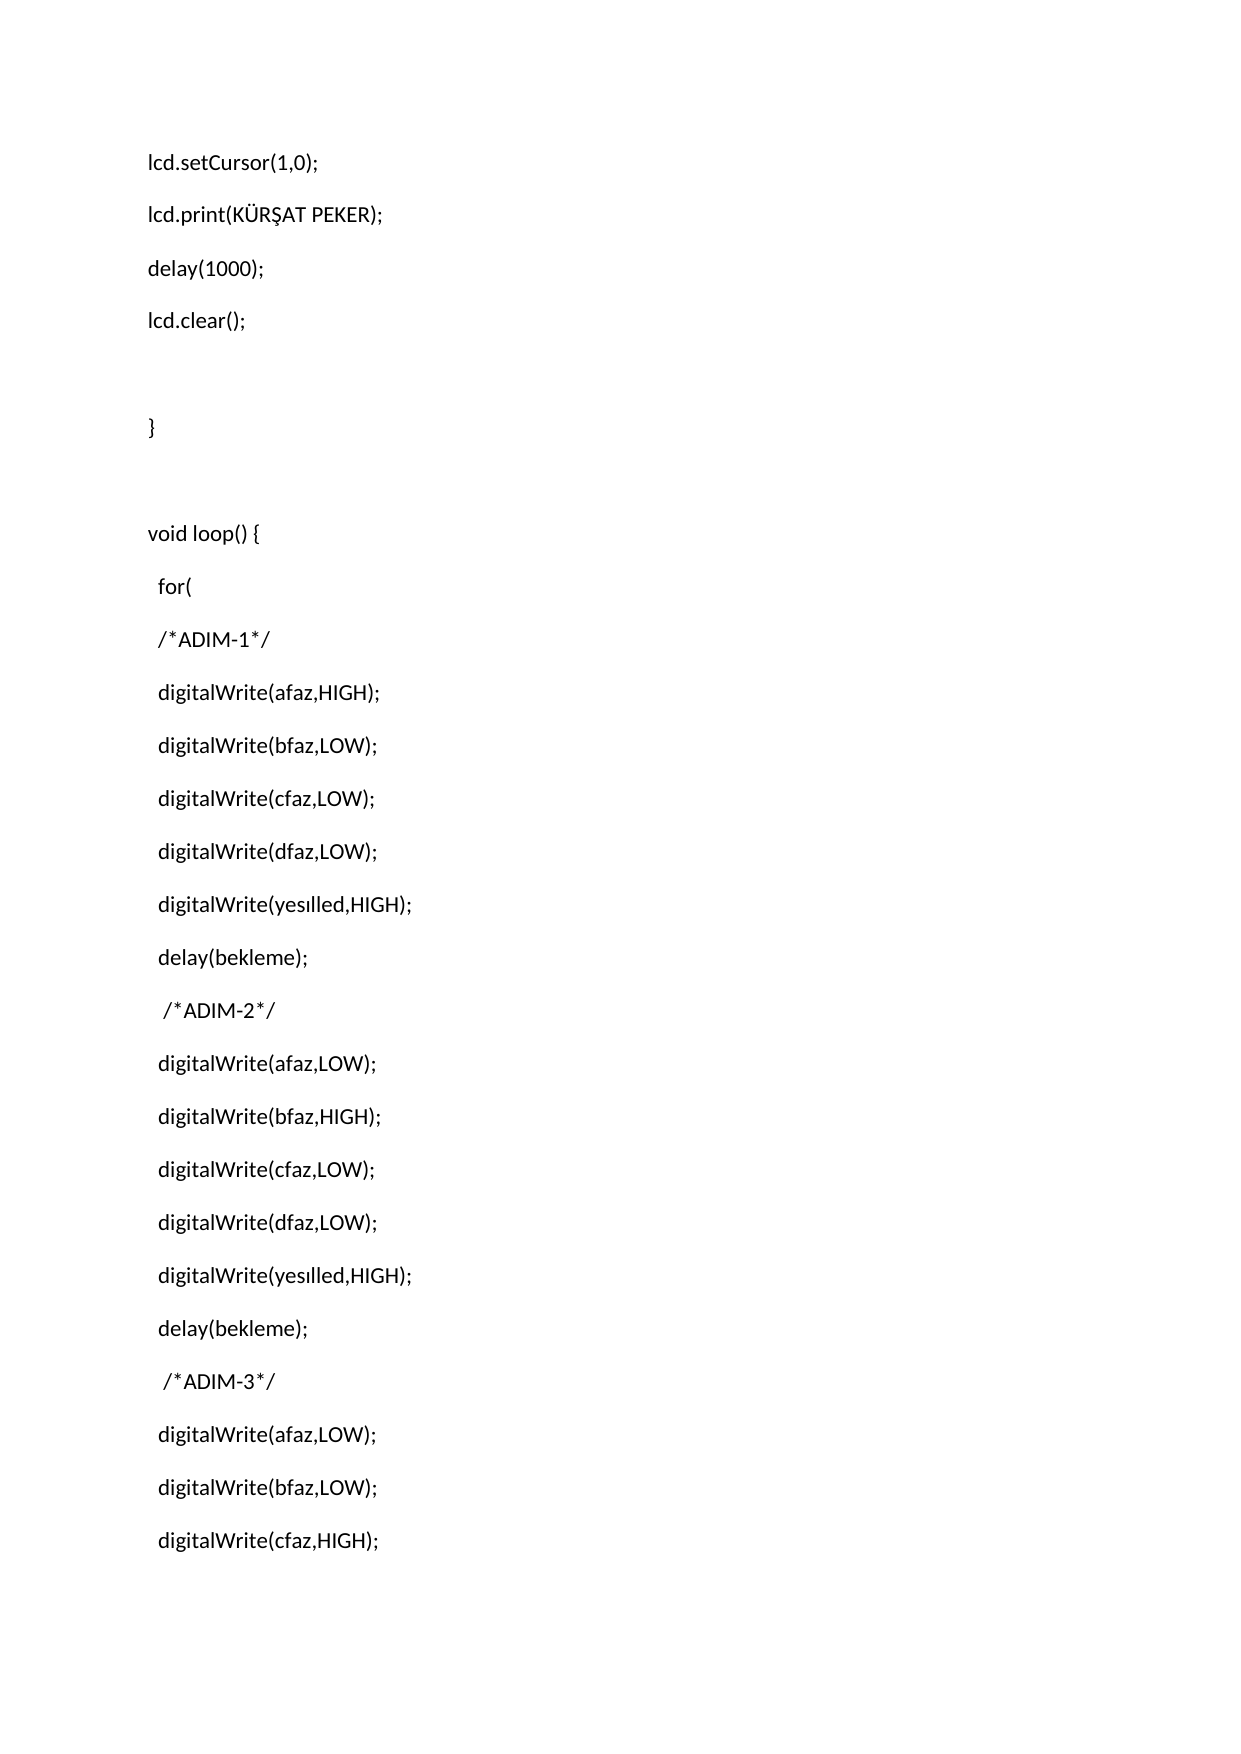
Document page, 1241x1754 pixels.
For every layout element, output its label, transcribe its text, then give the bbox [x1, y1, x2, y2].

text for( [148, 572, 1093, 600]
text /*ADIM-1*/ [148, 625, 1093, 653]
text /*ADIM-2*/ [148, 996, 1093, 1024]
text digitalWrite(afaz,LOW); [148, 1049, 1093, 1077]
text digitalWrite(dfaz,LOW); [148, 837, 1093, 865]
text digitalWrite(cfaz,LOW); [148, 1155, 1093, 1183]
text digitalWrite(dfaz,LOW); [148, 1208, 1093, 1236]
text lcd.setCursor(1,0); [148, 148, 1093, 176]
text digitalWrite(bfaz,LOW); [148, 1473, 1093, 1501]
text digitalWrite(bfaz,HIGH); [148, 1102, 1093, 1130]
text digitalWrite(afaz,HIGH); [148, 678, 1093, 706]
text delay(bekleme); [148, 1314, 1093, 1342]
text void loop() { [148, 519, 1093, 547]
text lcd.clear(); [148, 307, 1093, 335]
text digitalWrite(bfaz,LOW); [148, 731, 1093, 759]
text digitalWrite(afaz,LOW); [148, 1420, 1093, 1448]
text lcd.print(KÜRŞAT PEKER); [148, 201, 1093, 229]
text /*ADIM-3*/ [148, 1367, 1093, 1395]
text delay(bekleme); [148, 943, 1093, 971]
text digitalWrite(yesılled,HIGH); [148, 890, 1093, 918]
text digitalWrite(yesılled,HIGH); [148, 1261, 1093, 1289]
text digitalWrite(cfaz,HIGH); [148, 1526, 1093, 1554]
text delay(1000); [148, 254, 1093, 282]
text digitalWrite(cfaz,LOW); [148, 784, 1093, 812]
text } [148, 413, 1093, 441]
